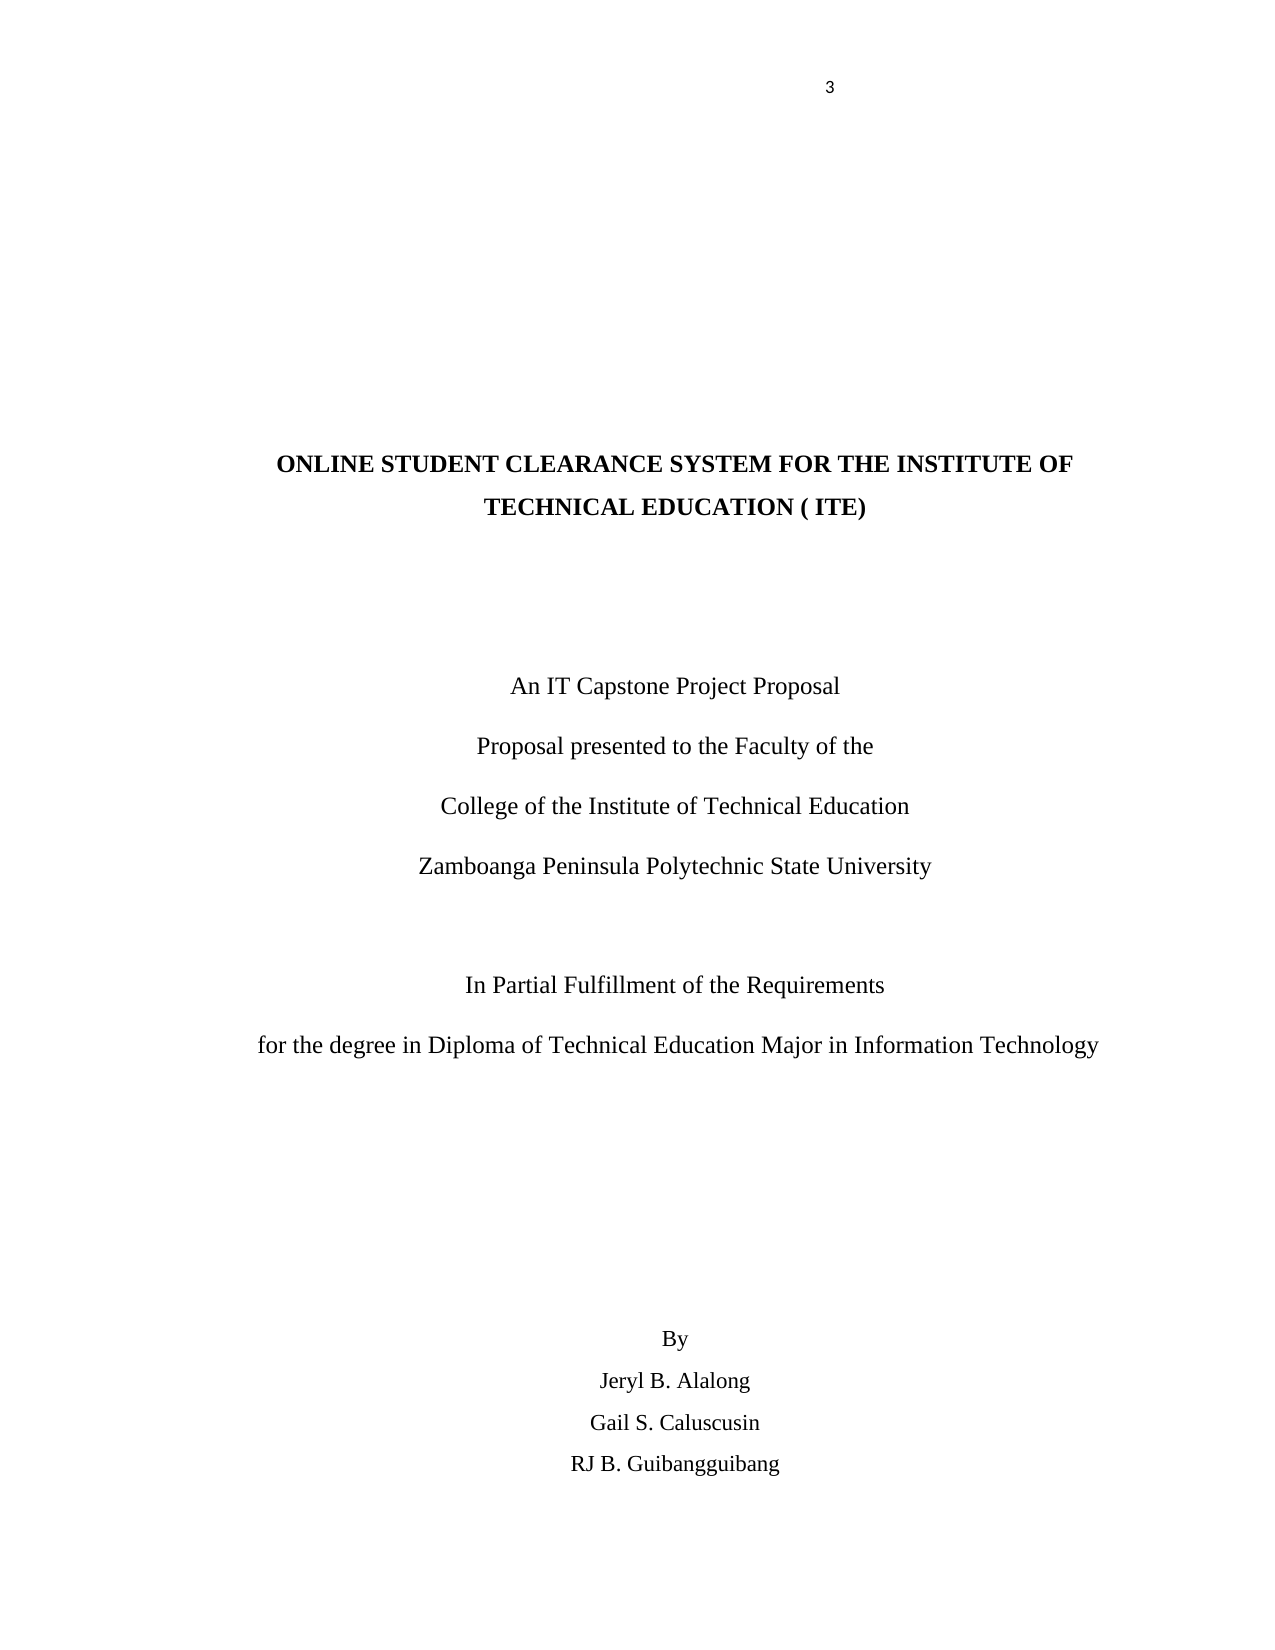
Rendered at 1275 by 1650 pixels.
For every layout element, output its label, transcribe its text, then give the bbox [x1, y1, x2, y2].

text ONLINE STUDENT CLEARANCE SYSTEM FOR THE INSTITUTE OF TECHNICAL EDUCATION ( ITE) [225, 449, 1125, 521]
text In Partial Fulfillment of the Requirements [225, 970, 1125, 999]
text RJ B. Guibangguibang [225, 1450, 1125, 1477]
text An IT Capstone Project Proposal [225, 671, 1125, 700]
text Jeryl B. Alalong [225, 1367, 1125, 1393]
text Zamboanga Peninsula Polytechnic State University [225, 851, 1125, 879]
text By [225, 1326, 1125, 1352]
text Gail S. Caluscusin [225, 1409, 1125, 1435]
text Proposal presented to the Faculty of the [225, 731, 1125, 760]
text for the degree in Diploma of Technical Education Major in Information Technology [225, 1030, 1125, 1059]
text College of the Institute of Technical Education [225, 791, 1125, 820]
